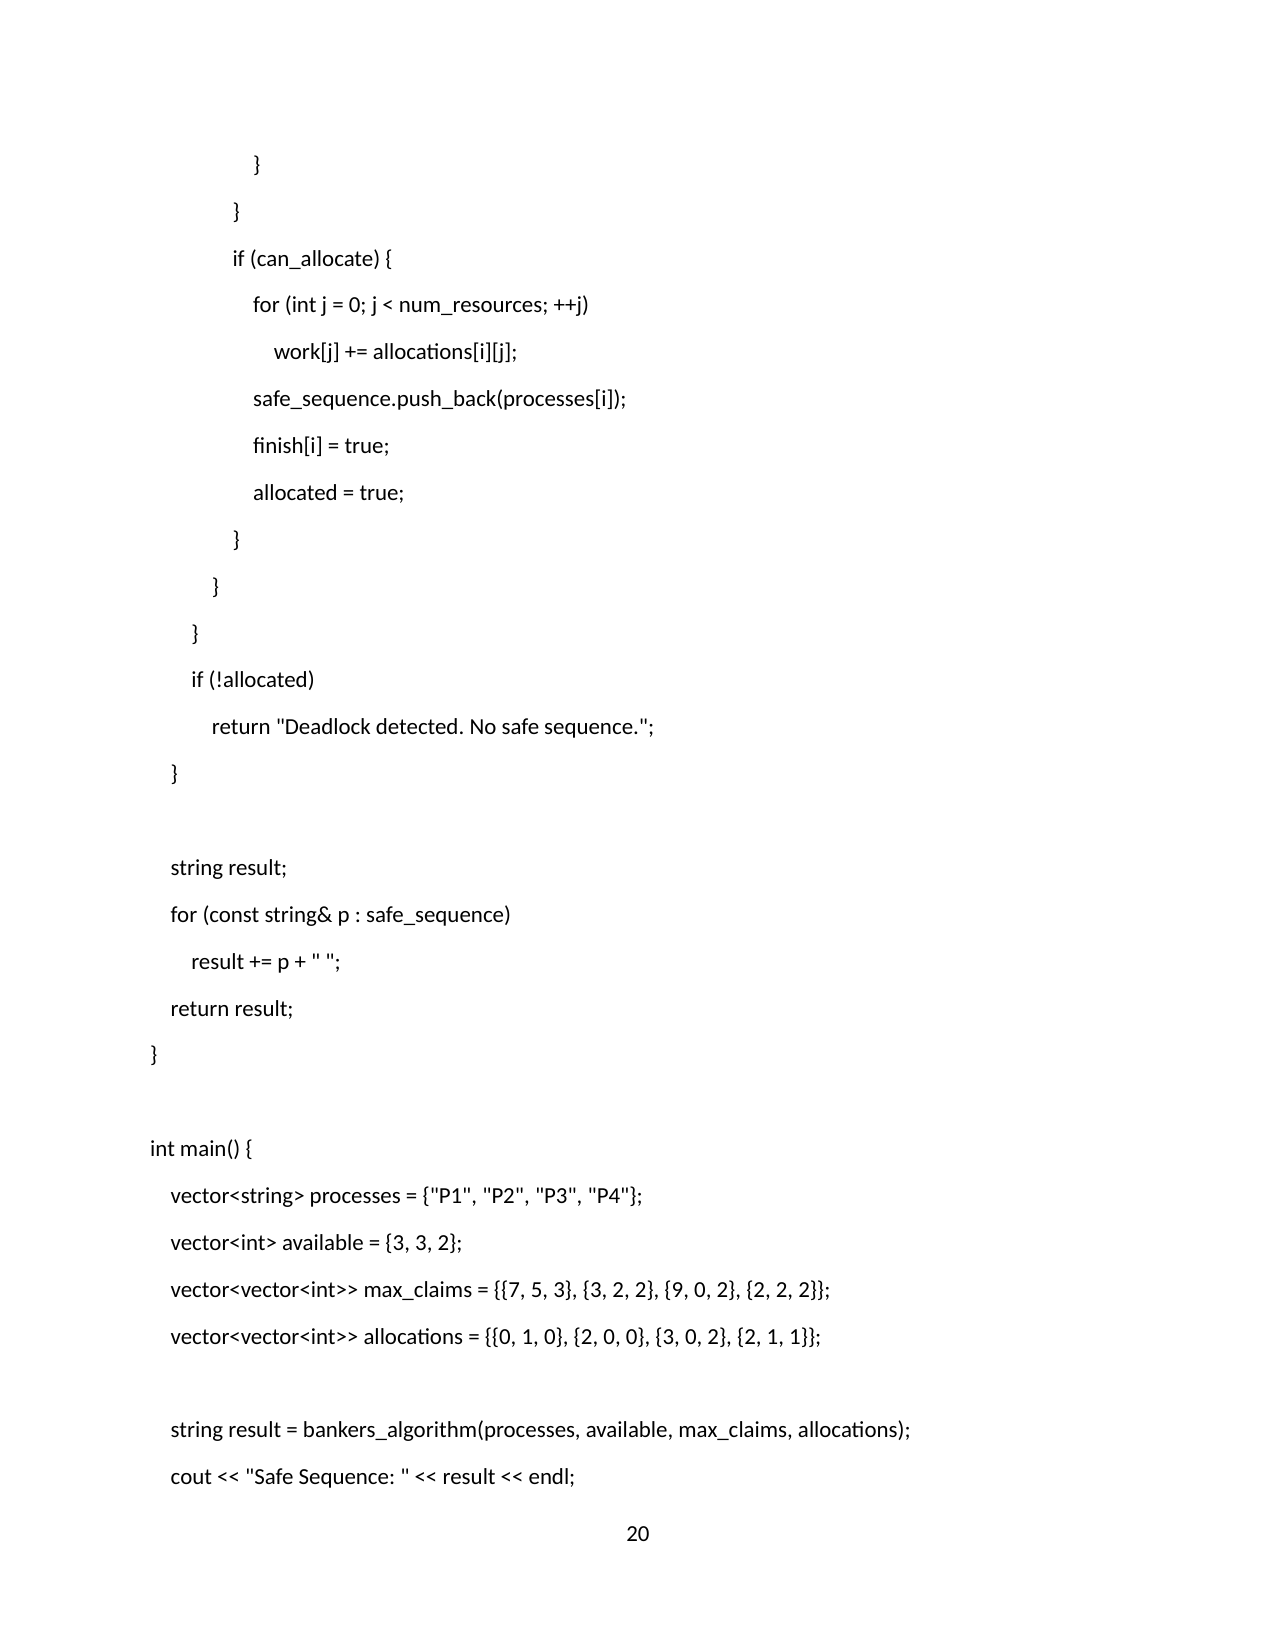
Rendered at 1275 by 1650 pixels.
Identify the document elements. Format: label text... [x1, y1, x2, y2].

text if (can_allocate) { [150, 244, 1125, 272]
text string result; [150, 853, 1125, 881]
text } [150, 525, 1125, 553]
text safe_sequence.push_back(processes[i]); [150, 384, 1125, 412]
text vector<vector<int>> max_claims = {{7, 5, 3}, {3, 2, 2}, {9, 0, 2}, {2, 2, 2}}; [150, 1275, 1125, 1303]
text for (const string& p : safe_sequence) [150, 900, 1125, 928]
text } [150, 150, 1125, 178]
text } [150, 759, 1125, 787]
text } [150, 619, 1125, 647]
text } [150, 1041, 1125, 1069]
text allocated = true; [150, 478, 1125, 506]
text cout << "Safe Sequence: " << result << endl; [150, 1462, 1125, 1491]
text string result = bankers_algorithm(processes, available, max_claims, allocations); [150, 1416, 1125, 1444]
text int main() { [150, 1134, 1125, 1162]
text return "Deadlock detected. No safe sequence."; [150, 712, 1125, 741]
text return result; [150, 994, 1125, 1022]
text vector<vector<int>> allocations = {{0, 1, 0}, {2, 0, 0}, {3, 0, 2}, {2, 1, 1}}; [150, 1322, 1125, 1350]
text } [150, 572, 1125, 600]
text result += p + " "; [150, 947, 1125, 975]
text if (!allocated) [150, 666, 1125, 694]
text vector<string> processes = {"P1", "P2", "P3", "P4"}; [150, 1181, 1125, 1209]
text finish[i] = true; [150, 431, 1125, 459]
text work[j] += allocations[i][j]; [150, 337, 1125, 366]
text vector<int> available = {3, 3, 2}; [150, 1228, 1125, 1256]
text } [150, 197, 1125, 225]
text for (int j = 0; j < num_resources; ++j) [150, 291, 1125, 319]
